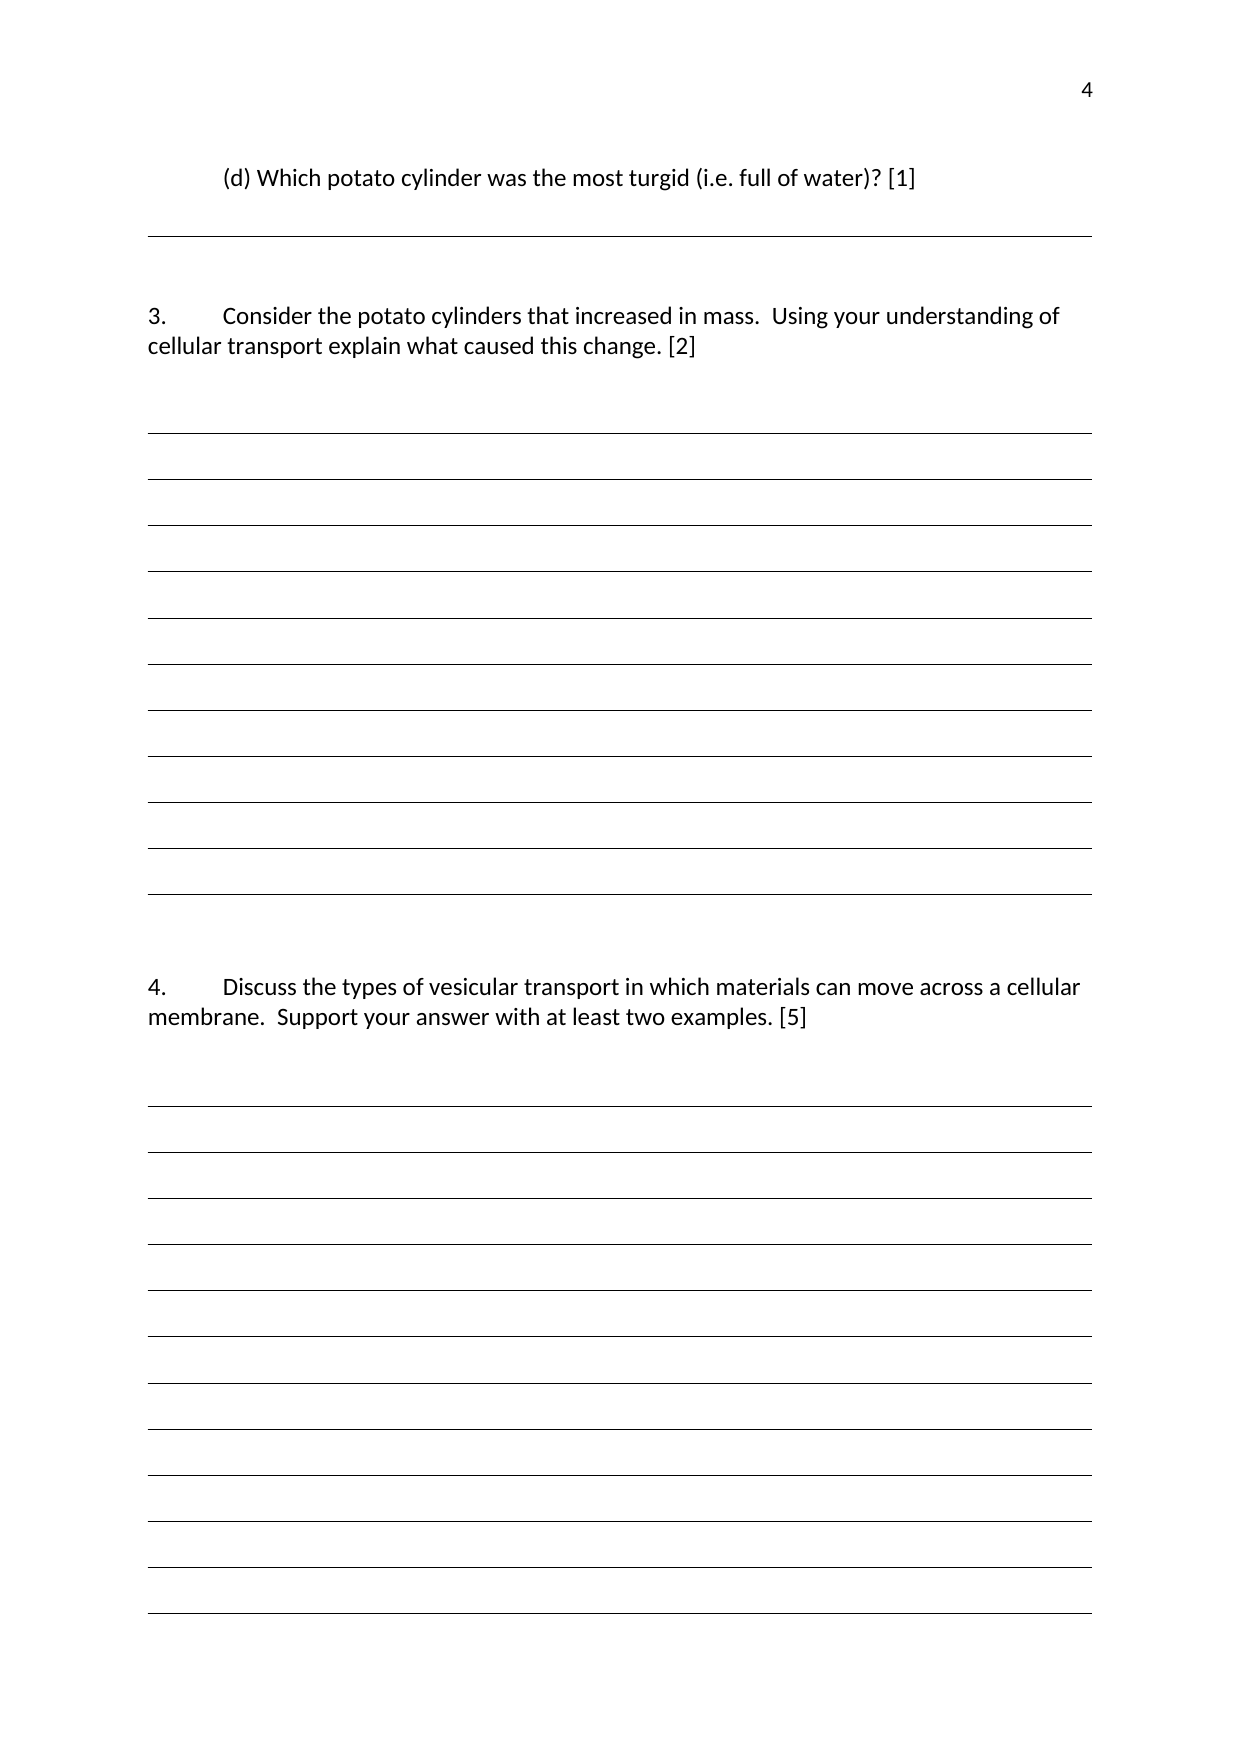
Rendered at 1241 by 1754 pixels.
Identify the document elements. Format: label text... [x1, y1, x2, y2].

text 3. Consider the potato cylinders that increased in mass. Using your understanding of cellular transport explain what caused this change. [2] [148, 300, 1092, 361]
text (d) Which potato cylinder was the most turgid (i.e. full of water)? [1] [148, 162, 1092, 193]
text 4. Discuss the types of vesicular transport in which materials can move across a cellular membrane. Support your answer with at least two examples. [5] [148, 971, 1092, 1032]
